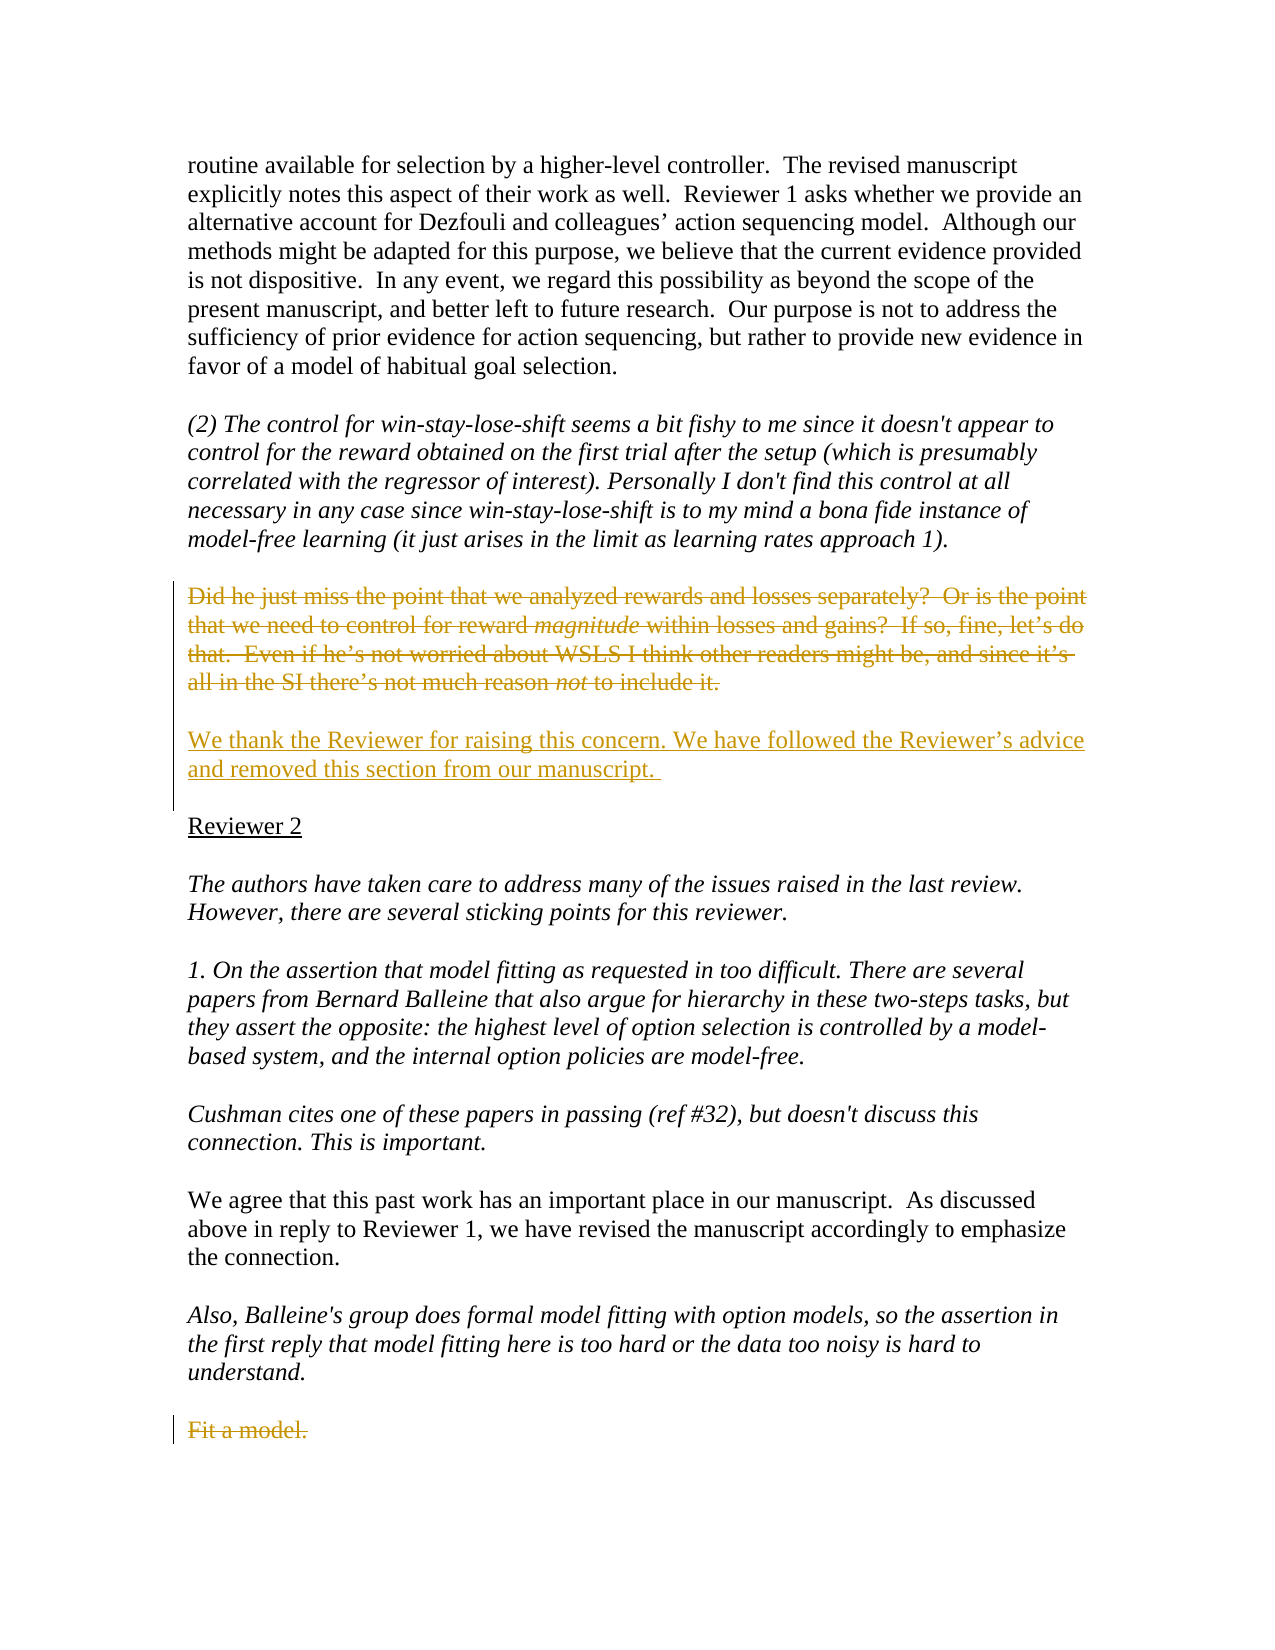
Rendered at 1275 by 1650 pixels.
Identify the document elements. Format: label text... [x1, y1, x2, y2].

text 1. On the assertion that model fitting as requested in too difficult. There are several papers from Bernard Balleine that also argue for hierarchy in these two-steps tasks, but they assert the opposite: the highest level of option selection is controlled by a model-based system, and the internal option policies are model-free. [187, 955, 1087, 1070]
text We agree that this past work has an important place in our manuscript. As discussed above in reply to Reviewer 1, we have revised the manuscript accordingly to emphasize the connection. [187, 1185, 1087, 1271]
text Cushman cites one of these papers in passing (ref #32), but doesn't discuss this connection. This is important. [187, 1099, 1087, 1156]
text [187, 150, 1087, 380]
text The authors have taken care to address many of the issues raised in the last review. However, there are several sticking points for this reviewer. [187, 869, 1087, 926]
text (2) The control for win-stay-lose-shift seems a bit fishy to me since it doesn't appear to control for the reward obtained on the first trial after the setup (which is presumably correlated with the regressor of interest). Personally I don't find this control at all necessary in any case since win-stay-lose-shift is to my mind a bona fide instance of model-free learning (it just arises in the limit as learning rates approach 1). [187, 409, 1087, 552]
text Also, Balleine's group does formal model fitting with option models, so the assertion in the first reply that model fitting here is too hard or the data too noisy is hard to understand. [187, 1300, 1087, 1386]
text Reviewer 2 [187, 811, 1087, 840]
